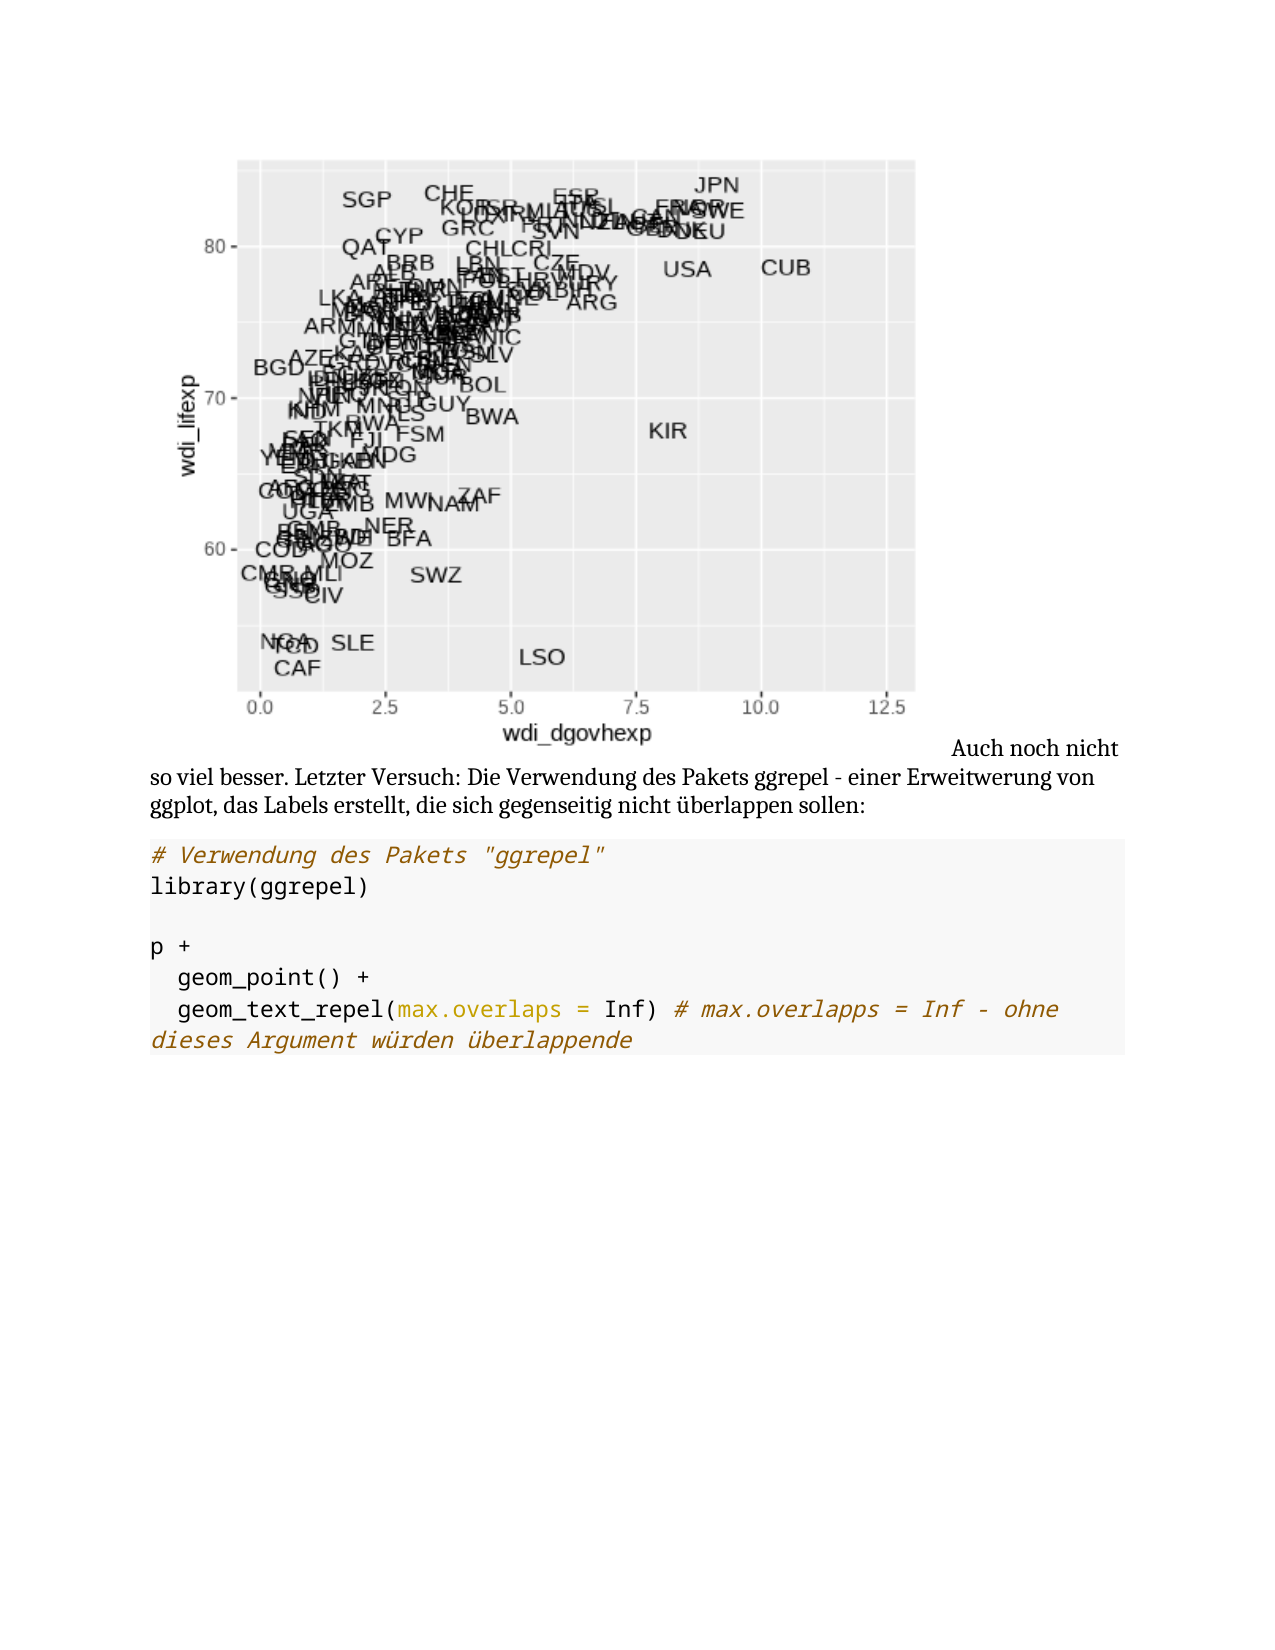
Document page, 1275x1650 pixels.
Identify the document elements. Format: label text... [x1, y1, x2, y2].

picture [168, 150, 927, 757]
text # Verwendung des Pakets "ggrepel" library(ggrepel) p + geom_point() + geom_text_repel(max.overlaps = Inf) # max.overlapps = Inf - ohne dieses Argument würden überlappende [150, 839, 1125, 1055]
